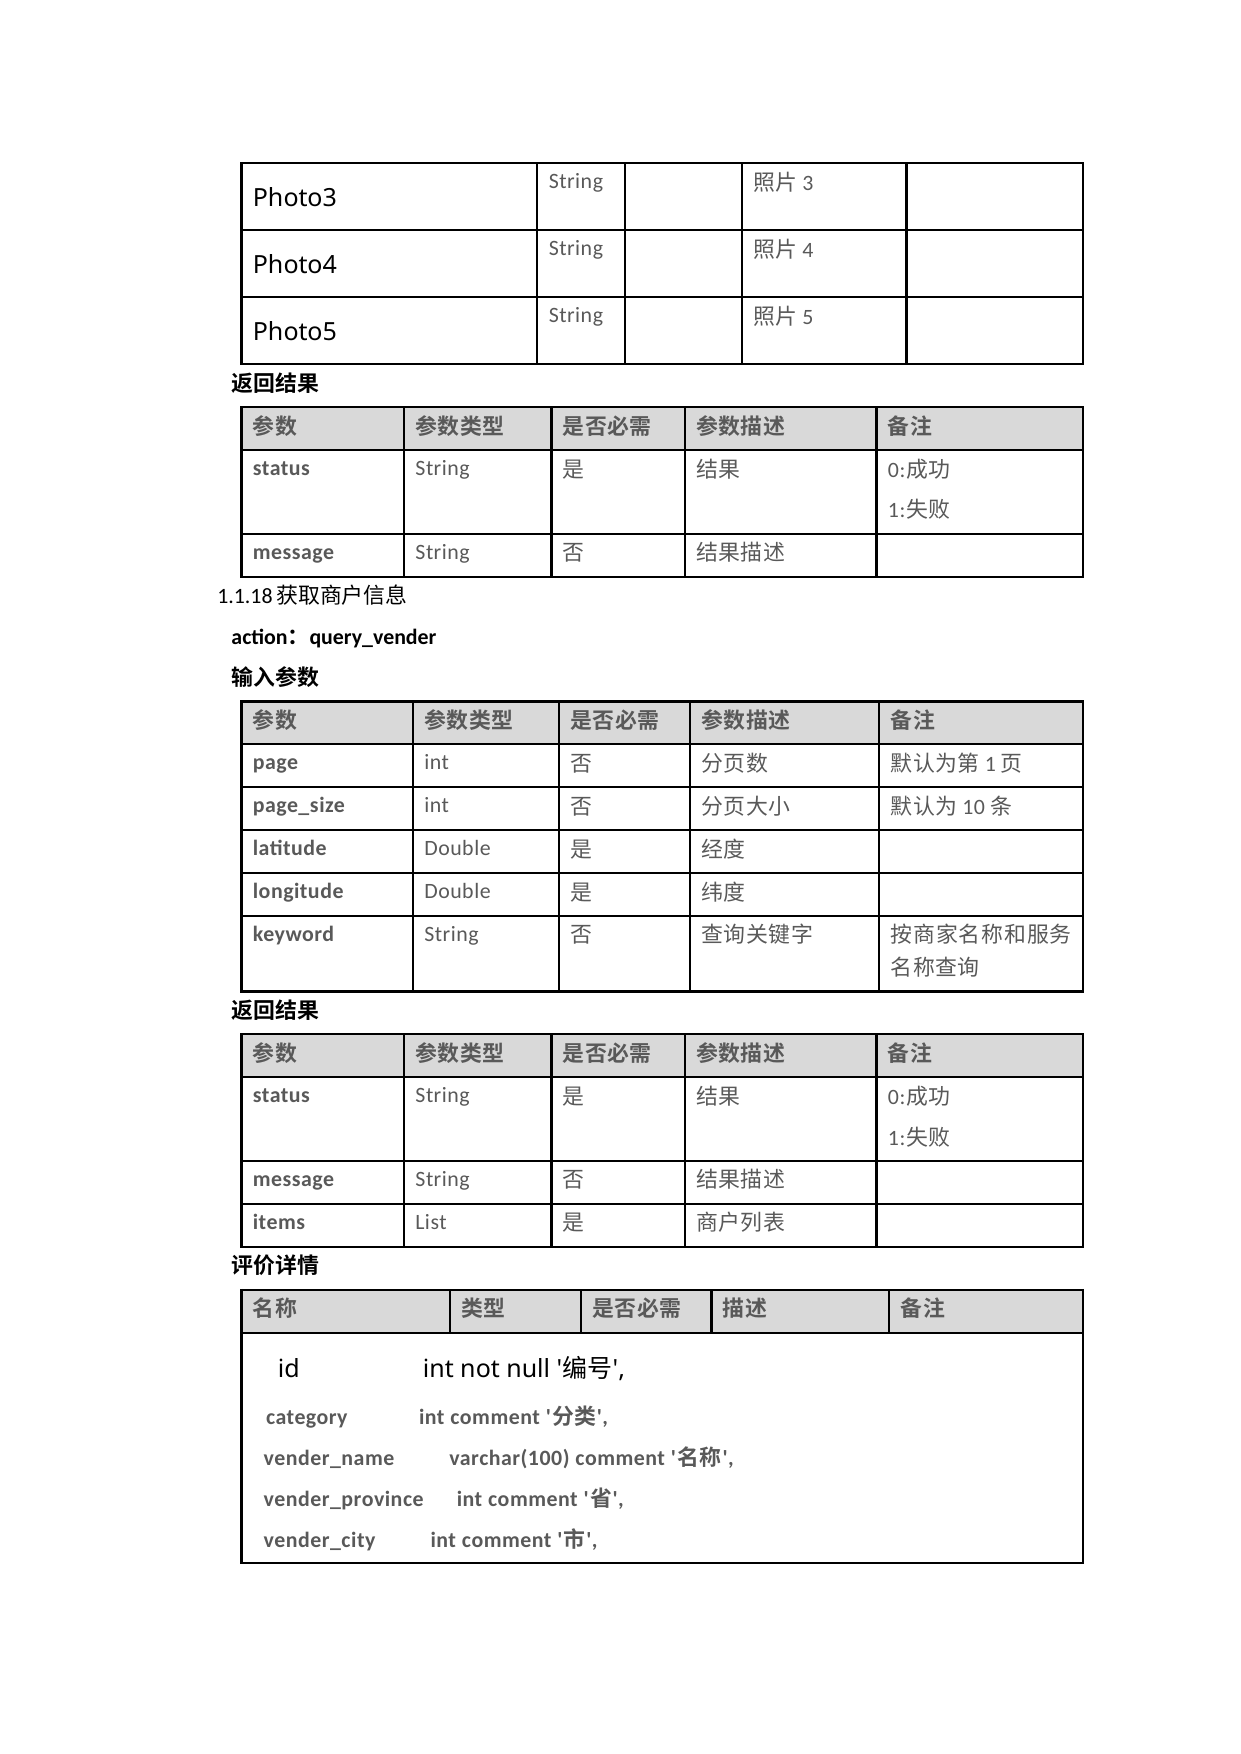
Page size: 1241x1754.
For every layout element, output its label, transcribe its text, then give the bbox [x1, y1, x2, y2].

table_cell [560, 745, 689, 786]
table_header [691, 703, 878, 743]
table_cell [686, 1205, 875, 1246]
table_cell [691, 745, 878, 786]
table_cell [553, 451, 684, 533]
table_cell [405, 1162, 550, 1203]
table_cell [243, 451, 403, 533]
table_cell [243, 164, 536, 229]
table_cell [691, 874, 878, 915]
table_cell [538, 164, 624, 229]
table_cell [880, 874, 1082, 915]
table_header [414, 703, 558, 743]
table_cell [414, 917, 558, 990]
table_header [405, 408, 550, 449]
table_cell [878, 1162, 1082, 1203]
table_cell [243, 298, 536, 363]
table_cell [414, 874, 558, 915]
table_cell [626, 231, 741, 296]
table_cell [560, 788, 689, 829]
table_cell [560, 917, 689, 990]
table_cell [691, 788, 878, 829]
list 获取商户信息 [217, 578, 1053, 610]
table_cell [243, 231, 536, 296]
text 返回结果 [187, 992, 1053, 1025]
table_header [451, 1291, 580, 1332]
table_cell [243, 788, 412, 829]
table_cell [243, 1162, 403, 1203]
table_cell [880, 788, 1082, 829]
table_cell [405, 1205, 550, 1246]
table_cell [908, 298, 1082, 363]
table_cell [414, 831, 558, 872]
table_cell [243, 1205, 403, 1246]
text action：query_vender [187, 619, 1053, 651]
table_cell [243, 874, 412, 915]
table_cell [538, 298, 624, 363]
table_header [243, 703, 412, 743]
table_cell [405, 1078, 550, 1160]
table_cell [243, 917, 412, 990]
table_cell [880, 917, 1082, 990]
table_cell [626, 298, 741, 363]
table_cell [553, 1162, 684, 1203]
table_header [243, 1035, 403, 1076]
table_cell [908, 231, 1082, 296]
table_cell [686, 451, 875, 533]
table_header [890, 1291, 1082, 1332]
text 输入参数 [187, 659, 1053, 692]
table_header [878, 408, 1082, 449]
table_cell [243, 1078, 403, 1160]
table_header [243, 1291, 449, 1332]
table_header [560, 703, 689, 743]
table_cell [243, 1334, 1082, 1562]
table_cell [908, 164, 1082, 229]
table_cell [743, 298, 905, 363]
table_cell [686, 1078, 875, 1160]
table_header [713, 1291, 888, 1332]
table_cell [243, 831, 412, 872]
text 评价详情 [187, 1248, 1053, 1280]
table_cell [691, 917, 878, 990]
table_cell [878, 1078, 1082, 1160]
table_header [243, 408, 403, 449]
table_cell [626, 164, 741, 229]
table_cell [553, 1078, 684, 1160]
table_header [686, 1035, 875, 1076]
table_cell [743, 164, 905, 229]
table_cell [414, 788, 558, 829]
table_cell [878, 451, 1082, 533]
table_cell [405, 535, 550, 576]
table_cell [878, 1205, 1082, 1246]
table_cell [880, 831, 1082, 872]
text 返回结果 [187, 365, 1053, 398]
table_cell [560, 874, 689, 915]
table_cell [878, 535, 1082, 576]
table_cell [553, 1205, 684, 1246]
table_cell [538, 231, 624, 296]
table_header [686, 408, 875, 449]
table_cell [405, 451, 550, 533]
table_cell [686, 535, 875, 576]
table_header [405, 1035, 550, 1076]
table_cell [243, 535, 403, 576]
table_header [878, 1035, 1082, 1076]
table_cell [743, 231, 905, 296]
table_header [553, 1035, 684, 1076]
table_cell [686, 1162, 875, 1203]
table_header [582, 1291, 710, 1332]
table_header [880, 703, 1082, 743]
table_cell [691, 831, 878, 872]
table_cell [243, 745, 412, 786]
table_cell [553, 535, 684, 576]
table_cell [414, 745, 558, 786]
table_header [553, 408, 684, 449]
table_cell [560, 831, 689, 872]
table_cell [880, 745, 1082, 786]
